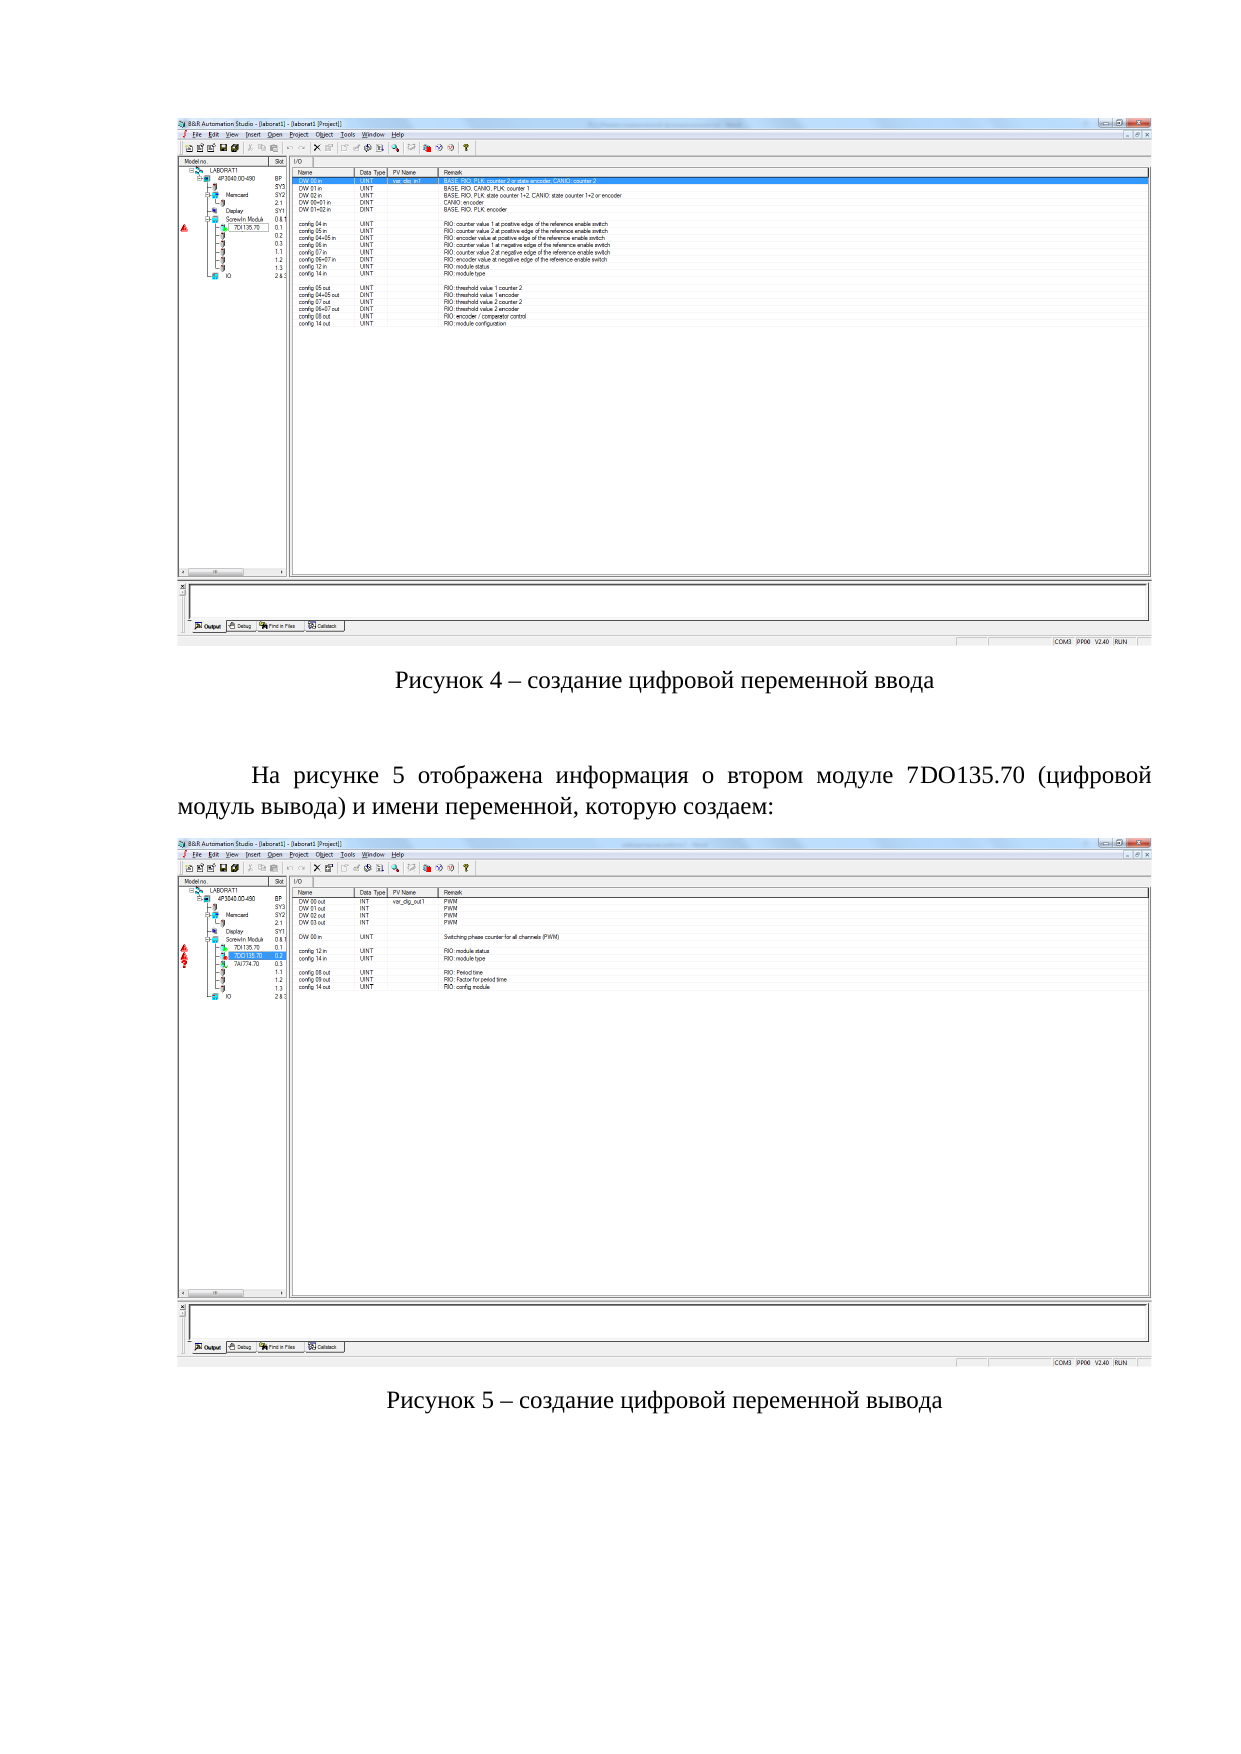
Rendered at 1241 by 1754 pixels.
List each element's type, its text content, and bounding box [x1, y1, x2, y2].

text Рисунок 4 – создание цифровой переменной ввода [177, 665, 1152, 693]
picture [177, 838, 1152, 1367]
picture [177, 118, 1152, 646]
text На рисунке 5 отображена информация о втором модуле 7DO135.70 (цифровой модуль вывода) и имени переменной, которую создаем: [177, 760, 1152, 820]
text Рисунок 5 – создание цифровой переменной вывода [177, 1386, 1152, 1414]
